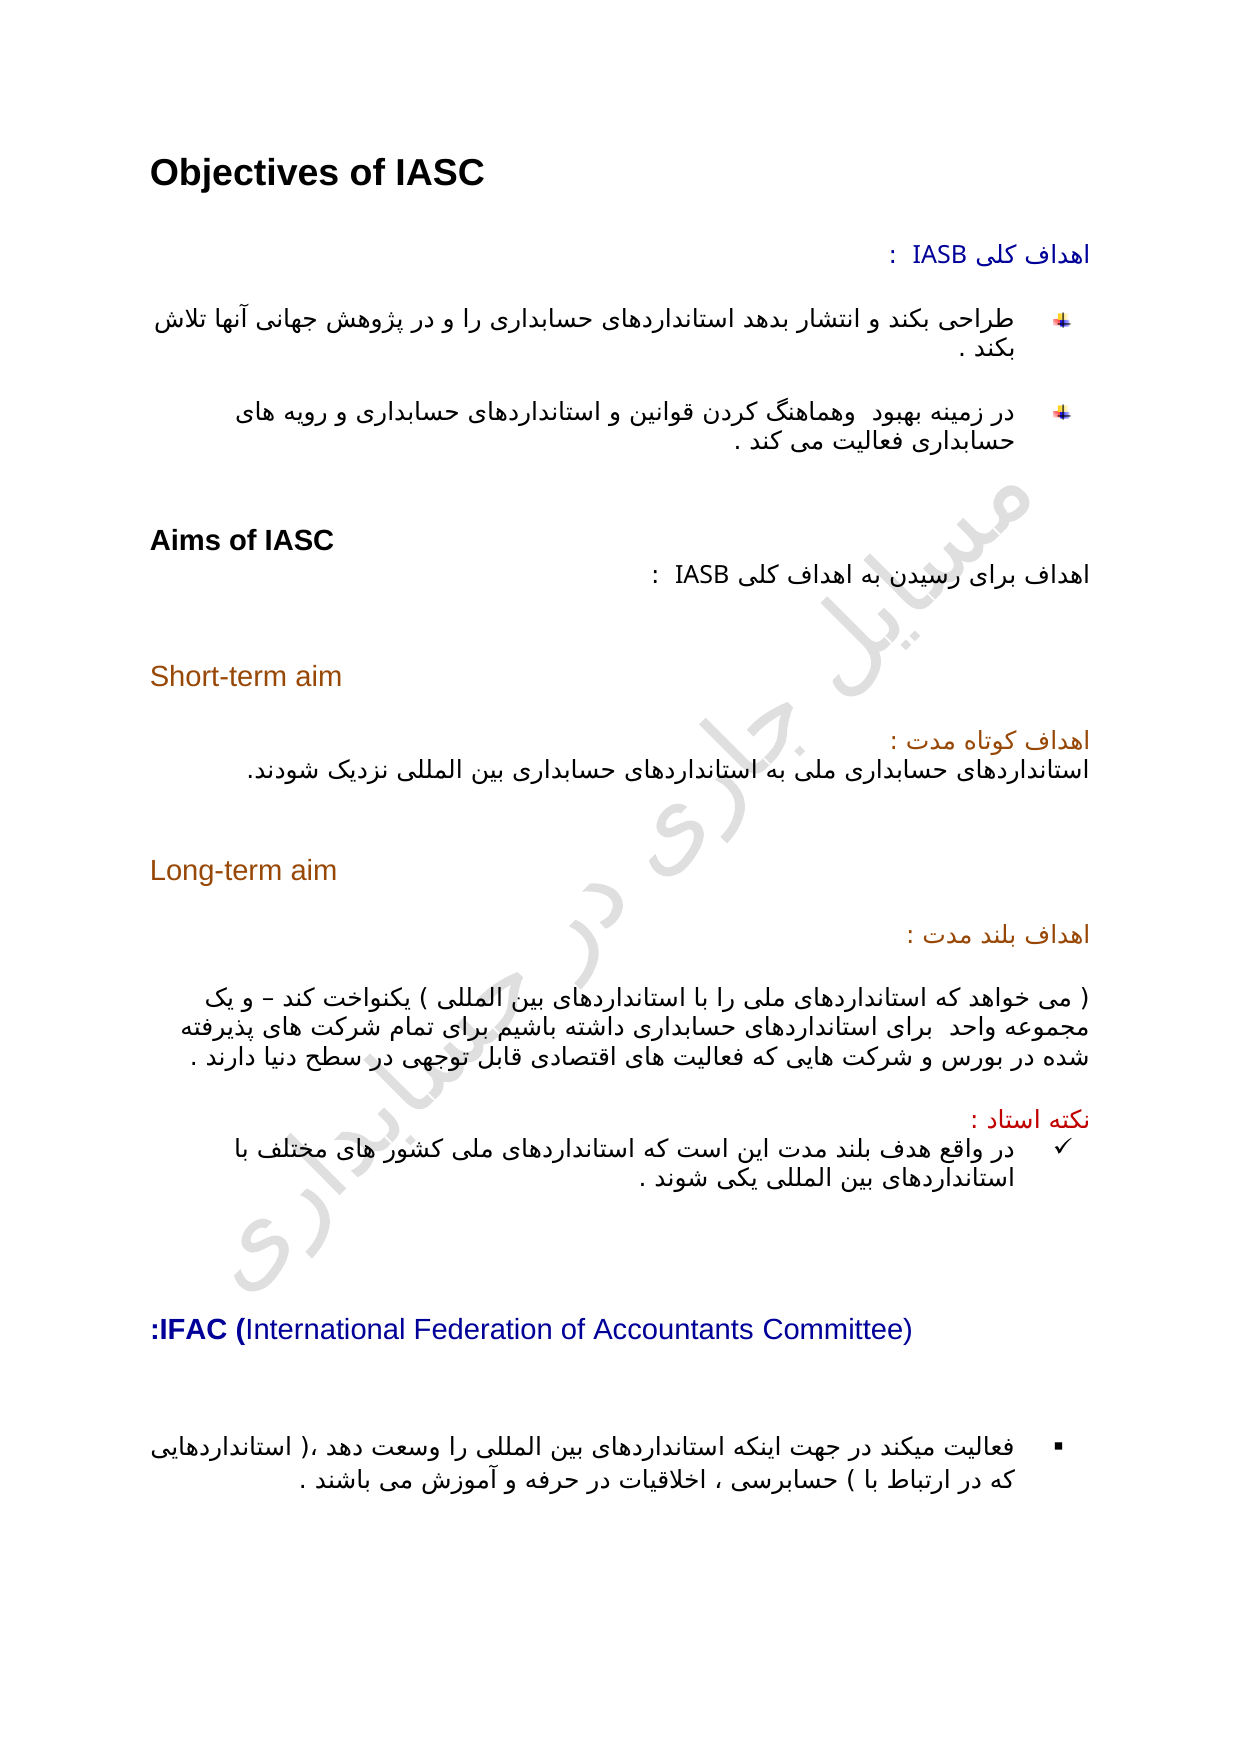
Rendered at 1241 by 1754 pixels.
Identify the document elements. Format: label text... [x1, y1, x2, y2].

text نکته استاد : [150, 1105, 1090, 1134]
text اهداف کوتاه مدت : [150, 726, 1090, 755]
list در زمینه بهبود وهماهنگ کردن قوانین و استانداردهای حسابداری و رویه های حسابداری فعالیت می کند . [150, 397, 1053, 455]
list در واقع هدف بلند مدت این است که استانداردهای ملی کشور های مختلف با استانداردهای بین المللی یکی شوند . [150, 1134, 1053, 1192]
text اهداف برای رسیدن به اهداف کلی IASB : [150, 557, 1090, 591]
list فعالیت میکند در جهت اینکه استانداردهای بین المللی را وسعت دهد ،( استانداردهایی که در ارتباط با ) حسابرسی ، اخلاقیات در حرفه و آموزش می باشند . [150, 1432, 1053, 1494]
text Aims of IASC [150, 523, 1090, 557]
text Objectives of IASC [150, 150, 1090, 193]
picture [1053, 311, 1071, 328]
text اهداف بلند مدت : [150, 920, 1090, 949]
text اهداف کلی IASB : [150, 236, 1090, 270]
list طراحی بکند و انتشار بدهد استانداردهای حسابداری را و در پژوهش جهانی آنها تلاش بکند . [150, 304, 1053, 363]
text Long-term aim [150, 852, 1090, 886]
text استانداردهای حسابداری ملی به استانداردهای حسابداری بین المللی نزدیک شودند. [150, 755, 1090, 784]
text Short-term aim [150, 659, 1090, 692]
picture [1053, 403, 1071, 420]
text ( می خواهد که استانداردهای ملی را با استانداردهای بین المللی ) یکنواخت کند – و یک مجموعه واحد برای استانداردهای حسابداری داشته باشیم برای تمام شرکت های پذیرفته شده در بورس و شرکت هایی که فعالیت های اقتصادی قابل توجهی در سطح دنیا دارند . [150, 983, 1090, 1071]
text IFAC (International Federation of Accountants Committee): [150, 1312, 1090, 1346]
